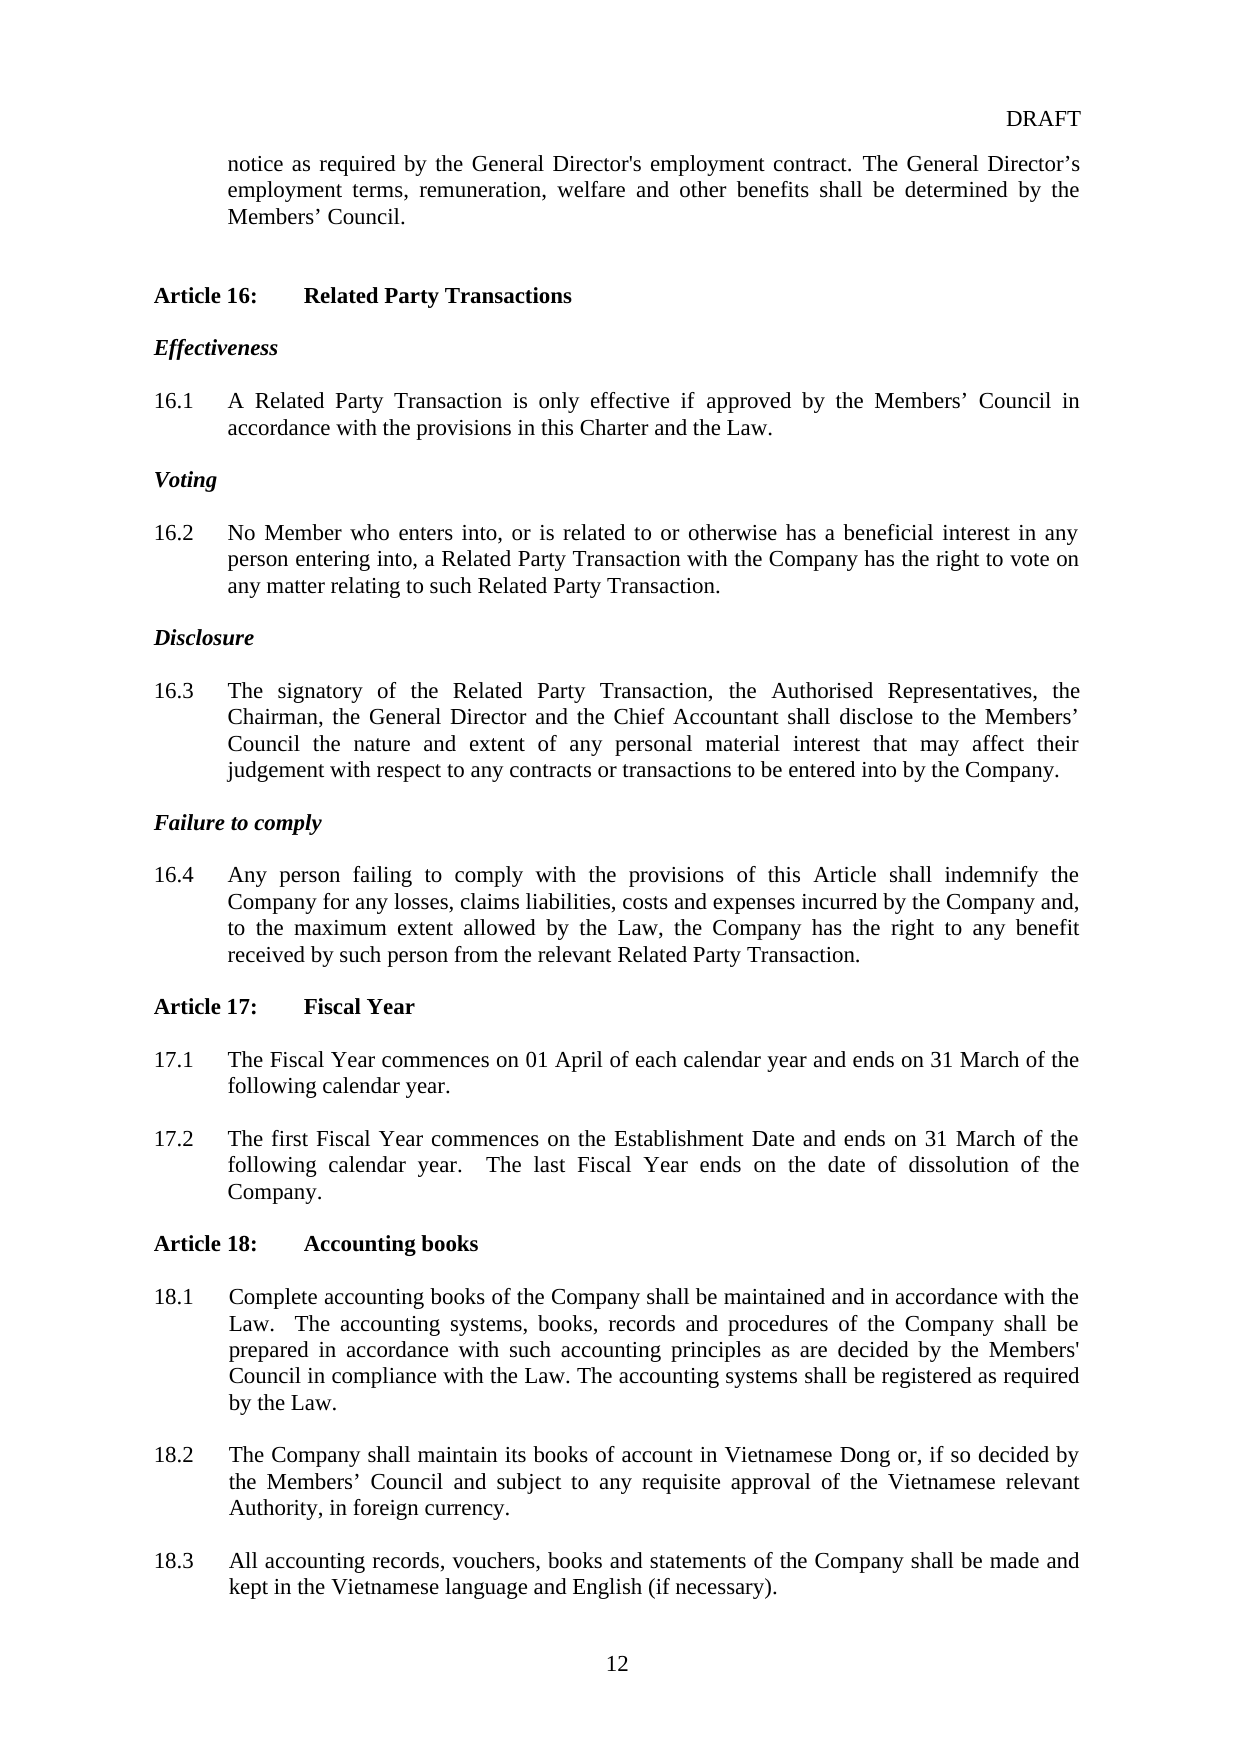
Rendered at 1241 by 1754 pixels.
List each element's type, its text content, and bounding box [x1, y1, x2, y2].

list The Fiscal Year commences on 01 April of each calendar year and ends on 31 March of the following calendar year. [153, 1046, 1081, 1099]
subtitle Any person failing to comply with the provisions of this Article shall indemnify the Company for any losses, claims liabilities, costs and expenses incurred by the Company and, to the maximum extent allowed by the Law, the Company has the right to any benefit received by such person from the relevant Related Party Transaction. [153, 862, 1081, 967]
subtitle Complete accounting books of the Company shall be maintained and in accordance with the Law. The accounting systems, books, records and procedures of the Company shall be prepared in accordance with such accounting principles as are decided by the Members' Council in compliance with the Law. The accounting systems shall be registered as required by the Law. [153, 1283, 1081, 1415]
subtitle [152, 150, 1081, 229]
text Voting [153, 466, 1081, 493]
subtitle Article 17: Fiscal Year [153, 993, 1081, 1020]
list The signatory of the Related Party Transaction, the Authorised Representatives, the Chairman, the General Director and the Chief Accountant shall disclose to the Members’ Council the nature and extent of any personal material interest that may affect their judgement with respect to any contracts or transactions to be entered into by the Company. [153, 677, 1081, 782]
text Disclosure [153, 624, 1081, 651]
text Failure to comply [153, 809, 1081, 835]
list A Related Party Transaction is only effective if approved by the Members’ Council in accordance with the provisions in this Charter and the Law. [153, 387, 1081, 440]
list No Member who enters into, or is related to or otherwise has a beneficial interest in any person entering into, a Related Party Transaction with the Company has the right to vote on any matter relating to such Related Party Transaction. [153, 519, 1081, 598]
subtitle Article 16: Related Party Transactions [153, 282, 1081, 308]
list The first Fiscal Year commences on the Establishment Date and ends on 31 March of the following calendar year. The last Fiscal Year ends on the date of dissolution of the Company. [153, 1125, 1081, 1204]
subtitle Article 18: Accounting books [153, 1231, 1081, 1257]
text Effectiveness [153, 334, 1081, 361]
subtitle The Company shall maintain its books of account in Vietnamese Dong or, if so decided by the Members’ Council and subject to any requisite approval of the Vietnamese relevant Authority, in foreign currency. [153, 1441, 1081, 1520]
subtitle All accounting records, vouchers, books and statements of the Company shall be made and kept in the Vietnamese language and English (if necessary). [153, 1547, 1081, 1599]
